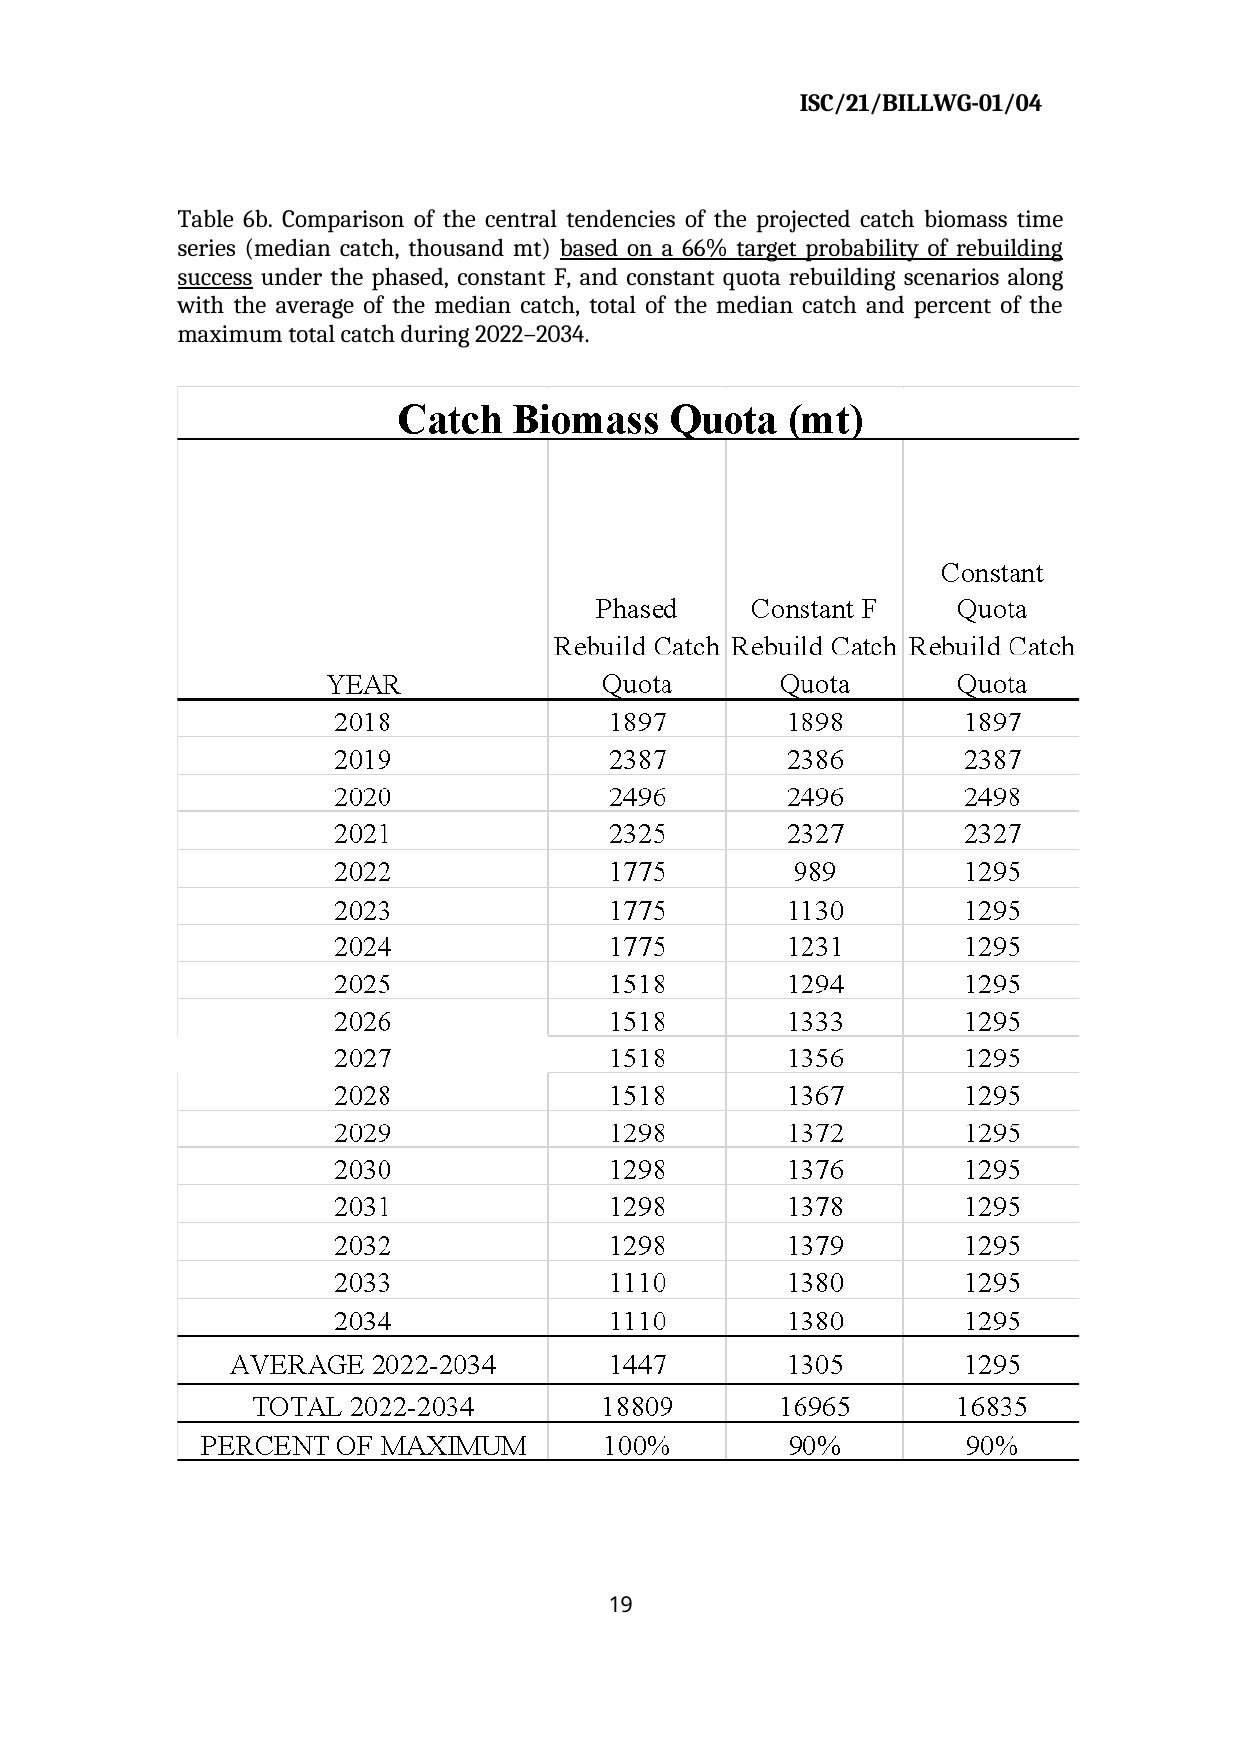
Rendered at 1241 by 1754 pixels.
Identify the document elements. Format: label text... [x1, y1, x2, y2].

picture [177, 386, 1080, 1461]
text Table 6b. Comparison of the central tendencies of the projected catch biomass time series (median catch, thousand mt) based on a 66% target probability of rebuilding success under the phased, constant F, and constant quota rebuilding scenarios along with the average of the median catch, total of the median catch and percent of the maximum total catch during 2022–2034. [177, 205, 1063, 349]
